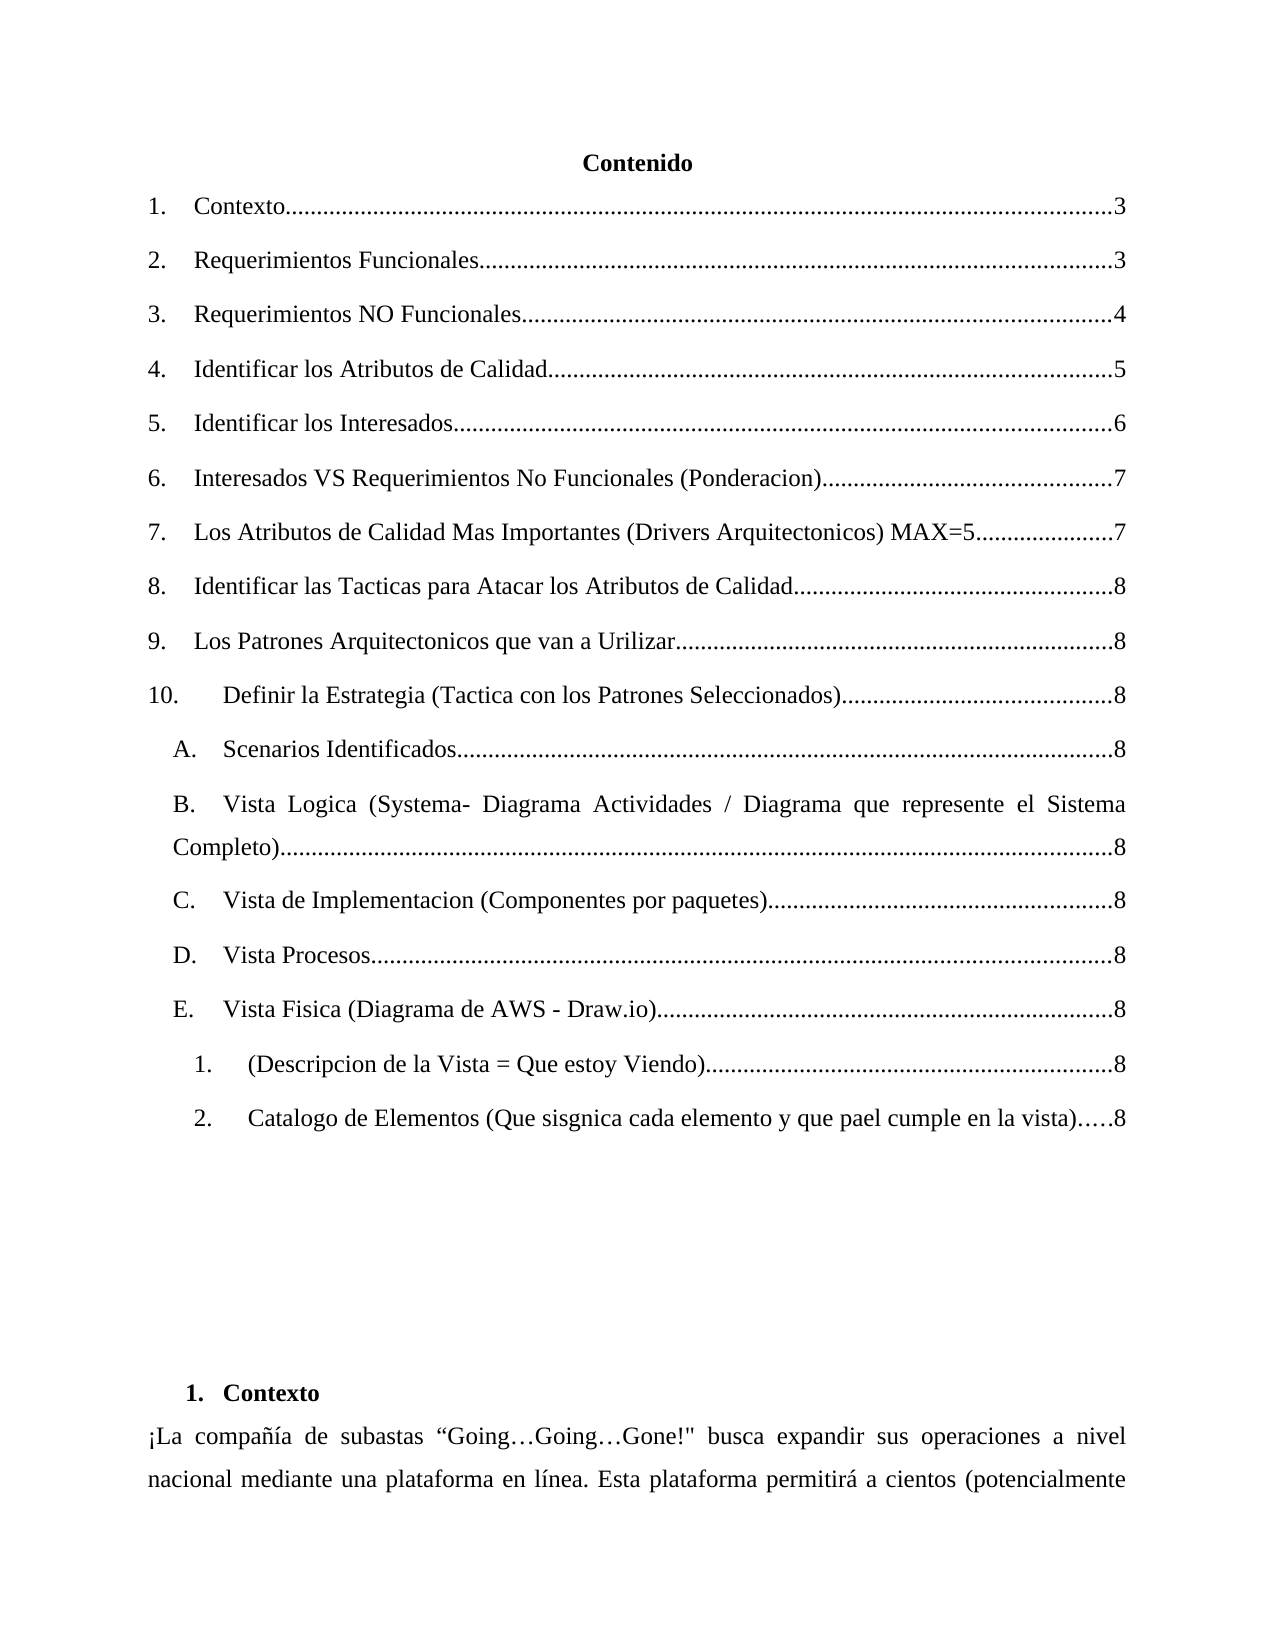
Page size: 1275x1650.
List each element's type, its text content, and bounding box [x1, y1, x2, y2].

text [148, 1421, 1127, 1493]
subtitle Contexto [185, 1378, 1127, 1406]
